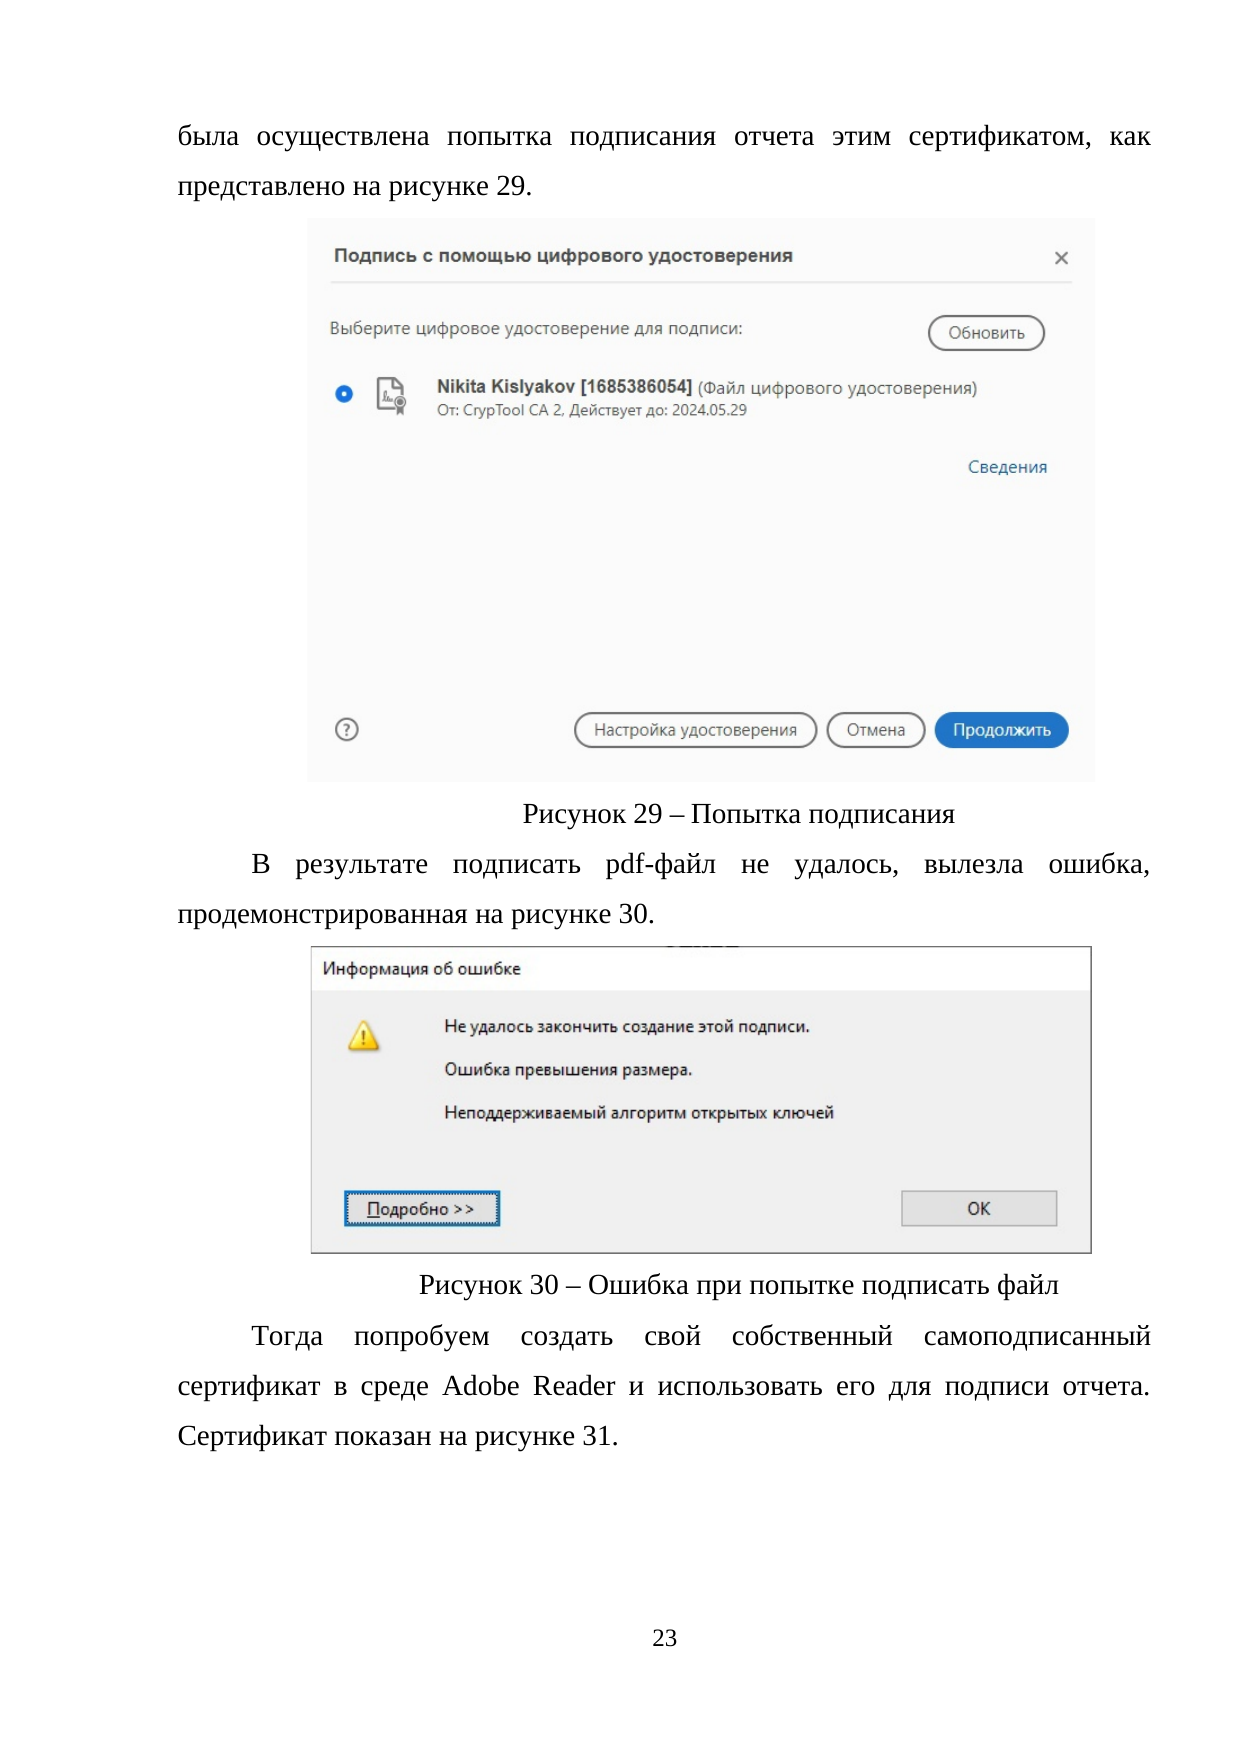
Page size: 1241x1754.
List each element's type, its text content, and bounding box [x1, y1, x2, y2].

list В результате подписать pdf-файл не удалось, вылезла ошибка, продемонстрированная на рисунке 30. [177, 846, 1152, 930]
list Рисунок 29 – Попытка подписания [252, 796, 1152, 829]
list Тогда попробуем создать свой собственный самоподписанный сертификат в среде Adobe Reader и использовать его для подписи отчета. Сертификат показан на рисунке 31. [177, 1318, 1152, 1452]
picture [310, 946, 1092, 1254]
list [177, 118, 1152, 202]
picture [307, 218, 1096, 782]
list Рисунок 30 – Ошибка при попытке подписать файл [252, 1267, 1152, 1301]
